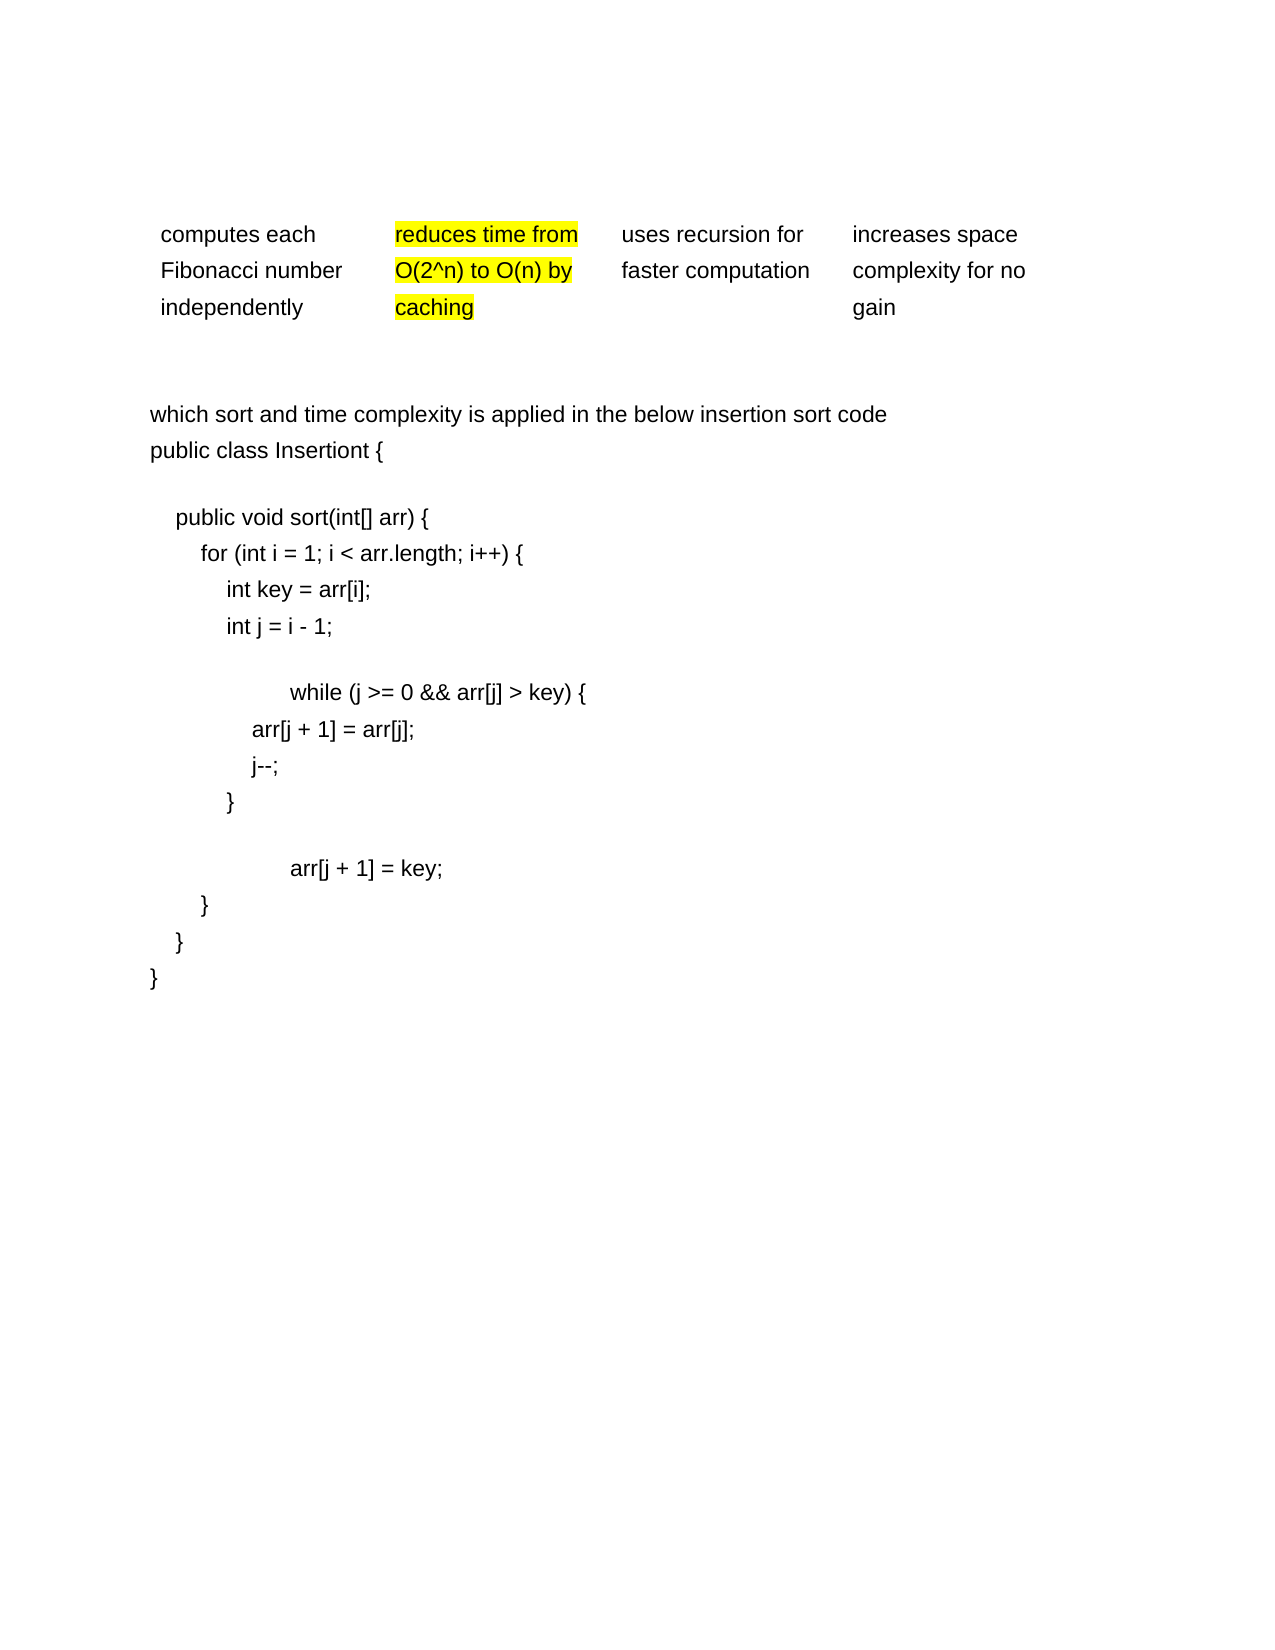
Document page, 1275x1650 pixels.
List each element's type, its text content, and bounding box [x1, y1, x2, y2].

text for (int i = 1; i < arr.length; i++) { [150, 540, 1125, 566]
table_header computes each Fibonacci number independently [150, 210, 384, 340]
text public class Insertiont { [150, 437, 1125, 463]
text } [150, 964, 1125, 990]
text int key = arr[i]; [150, 576, 1125, 603]
text } [150, 928, 1125, 954]
text int j = i - 1; [150, 613, 1125, 639]
table_header increases space complexity for no gain [842, 210, 1072, 340]
table_header reduces time from O(2^n) to O(n) by caching [384, 210, 611, 340]
text which sort and time complexity is applied in the below insertion sort code [150, 401, 1125, 427]
text arr[j + 1] = arr[j]; [150, 716, 1125, 742]
table_header uses recursion for faster computation [611, 210, 842, 340]
text public void sort(int[] arr) { [150, 504, 1125, 530]
text j--; [150, 752, 1125, 778]
text while (j >= 0 && arr[j] > key) { [150, 679, 1125, 706]
text arr[j + 1] = key; [150, 855, 1125, 881]
text } [150, 891, 1125, 918]
text } [150, 788, 1125, 815]
